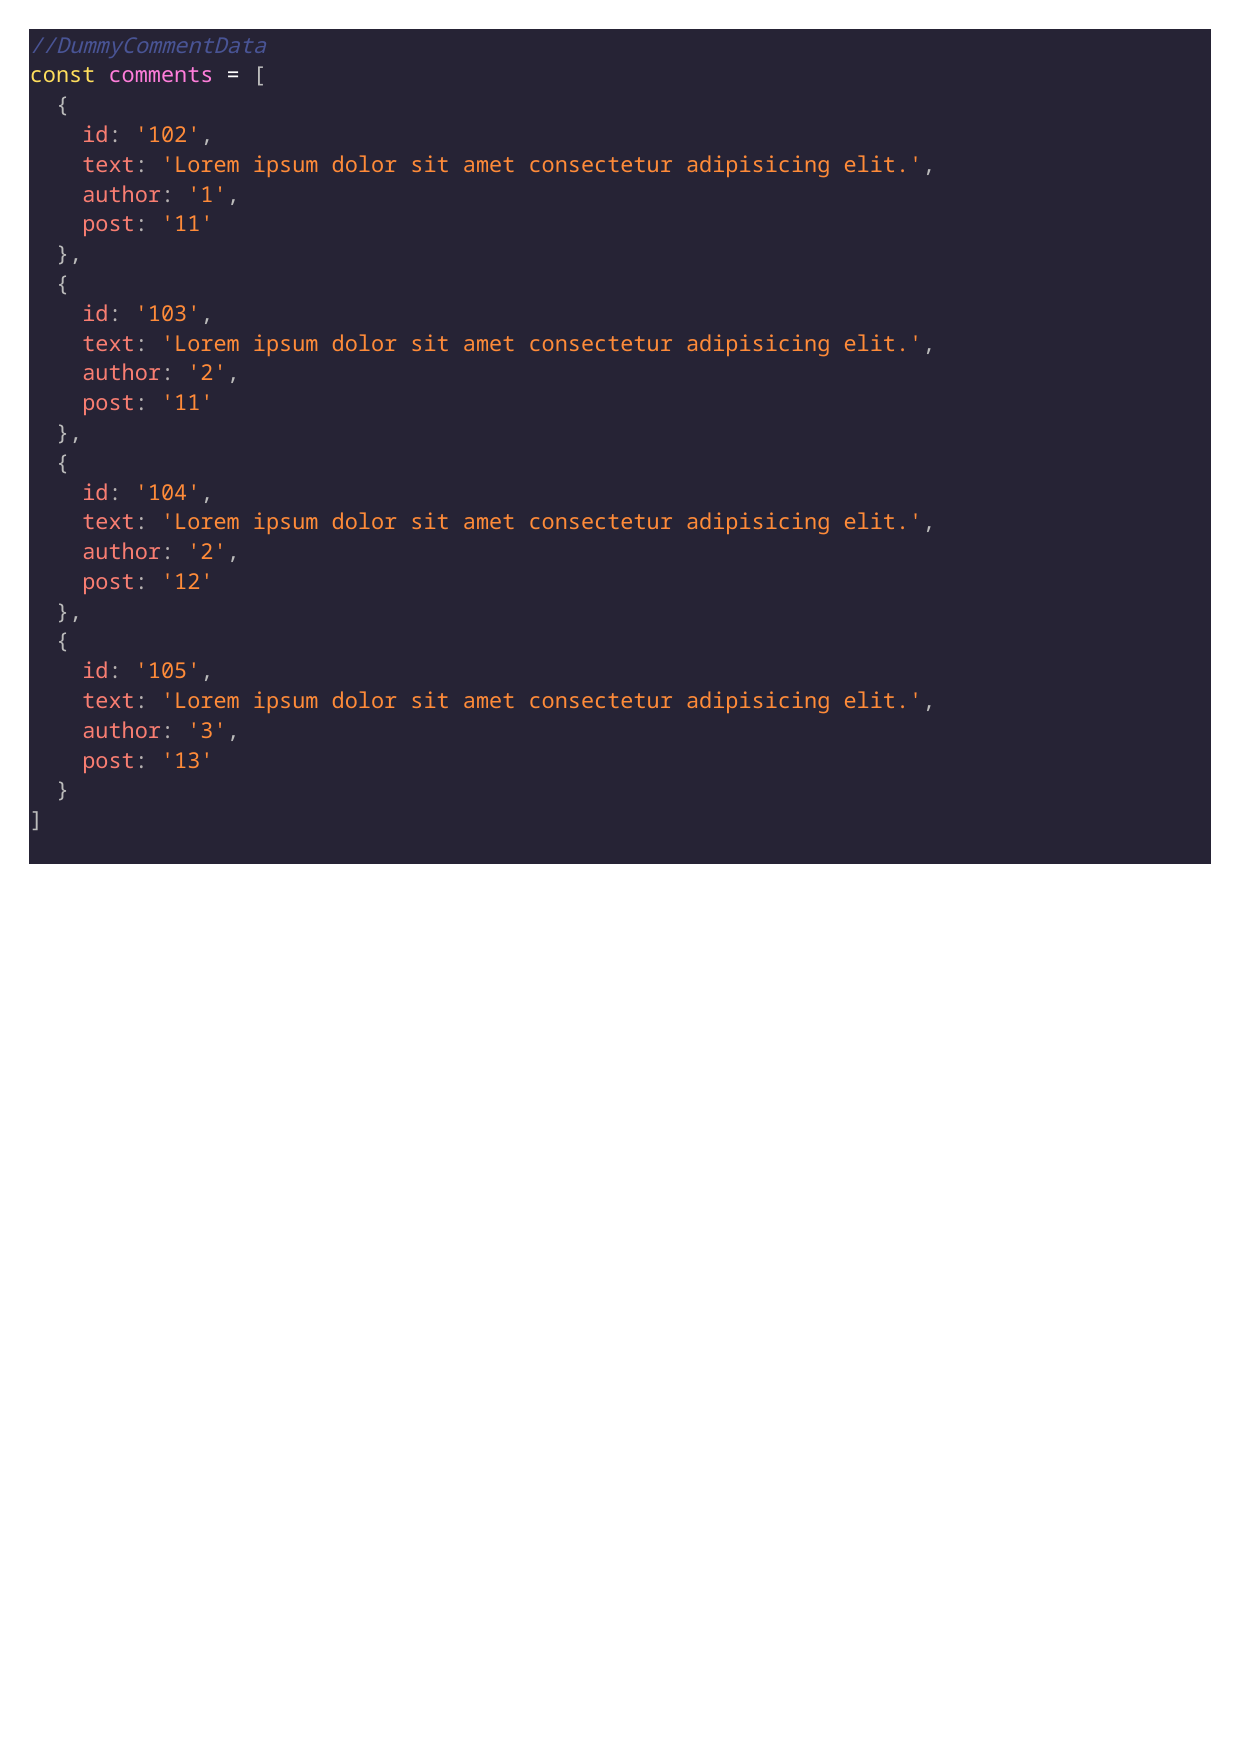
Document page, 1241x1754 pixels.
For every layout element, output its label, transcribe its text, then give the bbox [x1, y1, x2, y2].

text } [29, 774, 1211, 804]
text { [29, 625, 1211, 655]
text text: 'Lorem ipsum dolor sit amet consectetur adipisicing elit.', [29, 506, 1211, 536]
text post: '12' [29, 566, 1211, 596]
text post: '11' [29, 208, 1211, 238]
text }, [29, 238, 1211, 268]
text //DummyCommentData [29, 29, 1211, 59]
text }, [29, 417, 1211, 447]
text { [29, 447, 1211, 476]
text text: 'Lorem ipsum dolor sit amet consectetur adipisicing elit.', [29, 685, 1211, 715]
text post: '11' [29, 387, 1211, 417]
text text: 'Lorem ipsum dolor sit amet consectetur adipisicing elit.', [29, 149, 1211, 178]
text id: '104', [29, 476, 1211, 506]
text author: '3', [29, 715, 1211, 744]
text post: '13' [29, 744, 1211, 774]
text author: '1', [29, 178, 1211, 208]
text author: '2', [29, 357, 1211, 387]
text id: '105', [29, 655, 1211, 685]
text id: '102', [29, 119, 1211, 149]
text { [29, 268, 1211, 298]
text const comments = [ [29, 59, 1211, 89]
text text: 'Lorem ipsum dolor sit amet consectetur adipisicing elit.', [29, 327, 1211, 357]
text id: '103', [29, 298, 1211, 327]
text ] [29, 804, 1211, 834]
text { [29, 89, 1211, 119]
text author: '2', [29, 536, 1211, 566]
text }, [29, 596, 1211, 625]
